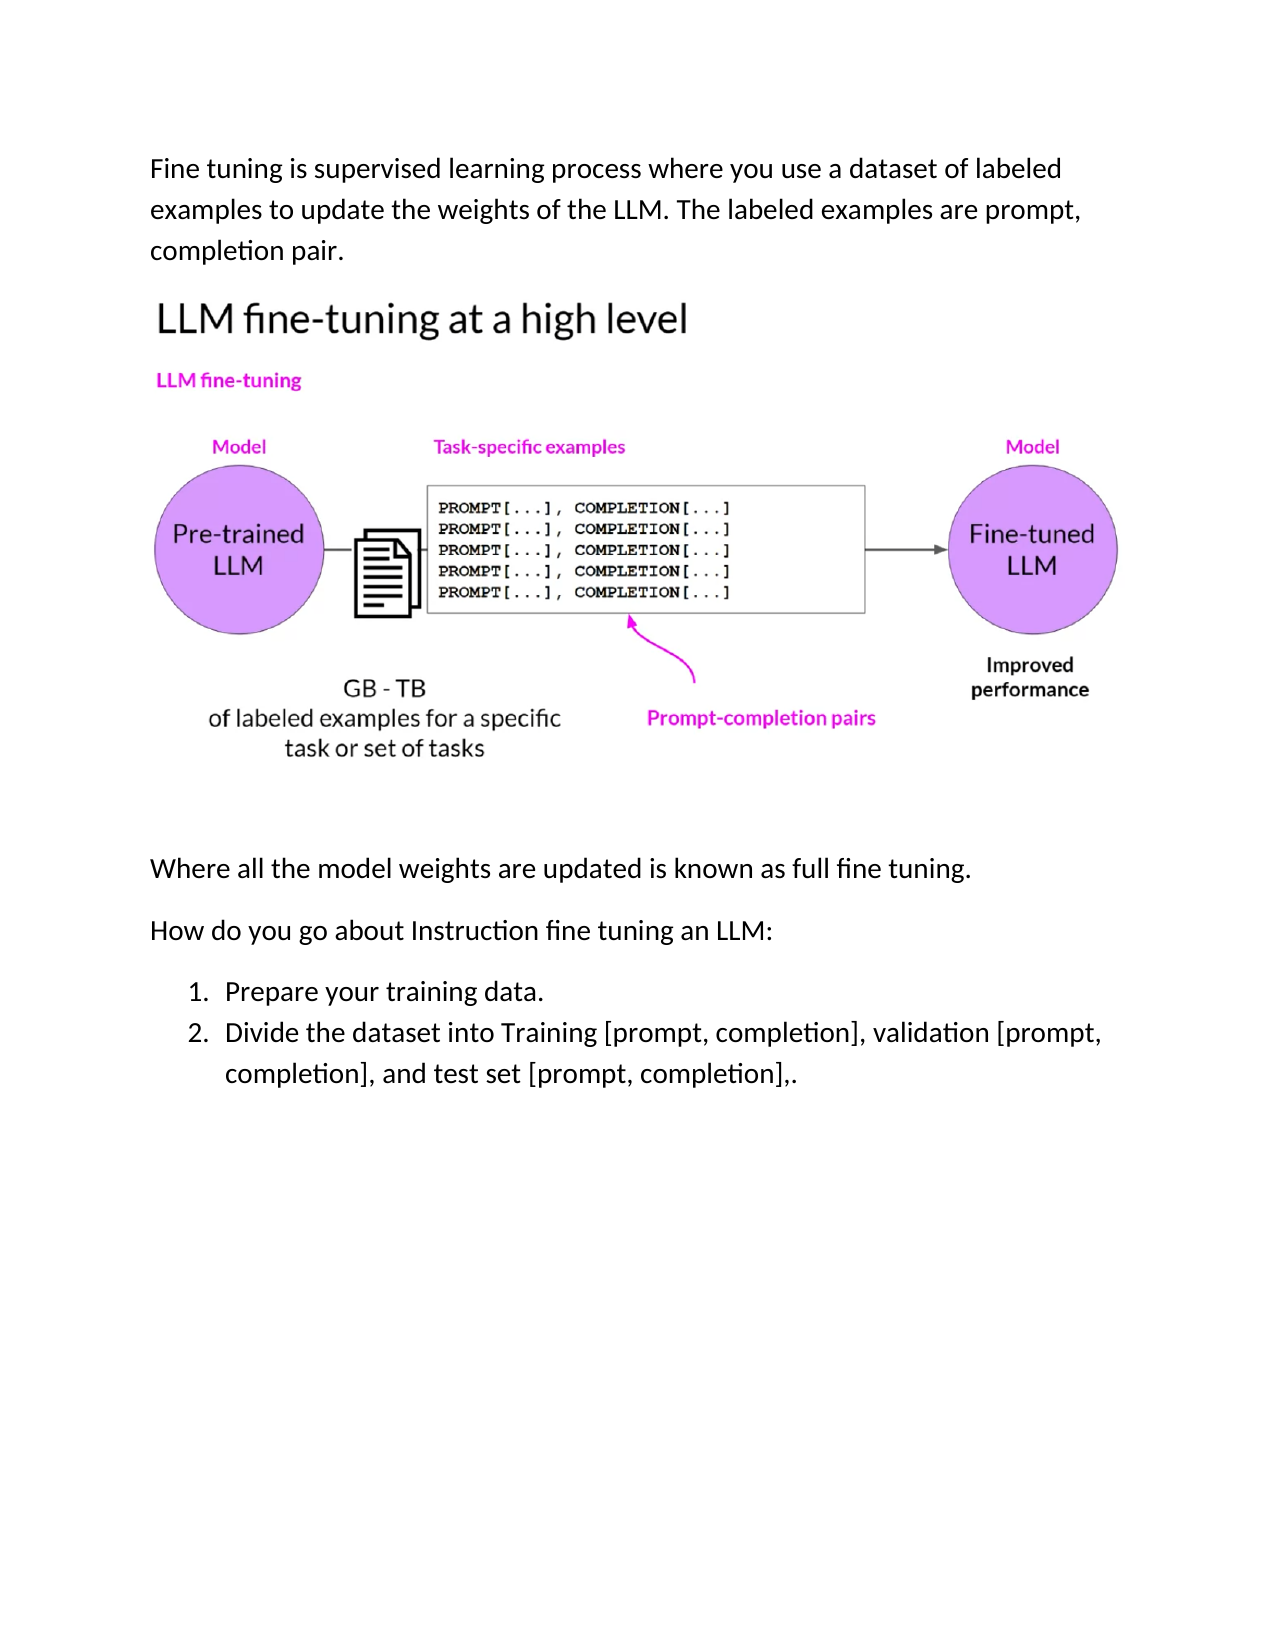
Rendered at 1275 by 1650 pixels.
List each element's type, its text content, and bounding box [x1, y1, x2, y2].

text Where all the model weights are updated is known as full fine tuning. [150, 850, 1125, 885]
text Fine tuning is supervised learning process where you use a dataset of labeled examples to update the weights of the LLM. The labeled examples are prompt, completion pair. [150, 150, 1125, 267]
list Prepare your training data. [187, 973, 1125, 1009]
text How do you go about Instruction fine tuning an LLM: [150, 912, 1125, 947]
picture [150, 293, 1125, 763]
list Divide the dataset into Training [prompt, completion], validation [prompt, completion], and test set [prompt, completion],. [187, 1014, 1125, 1091]
